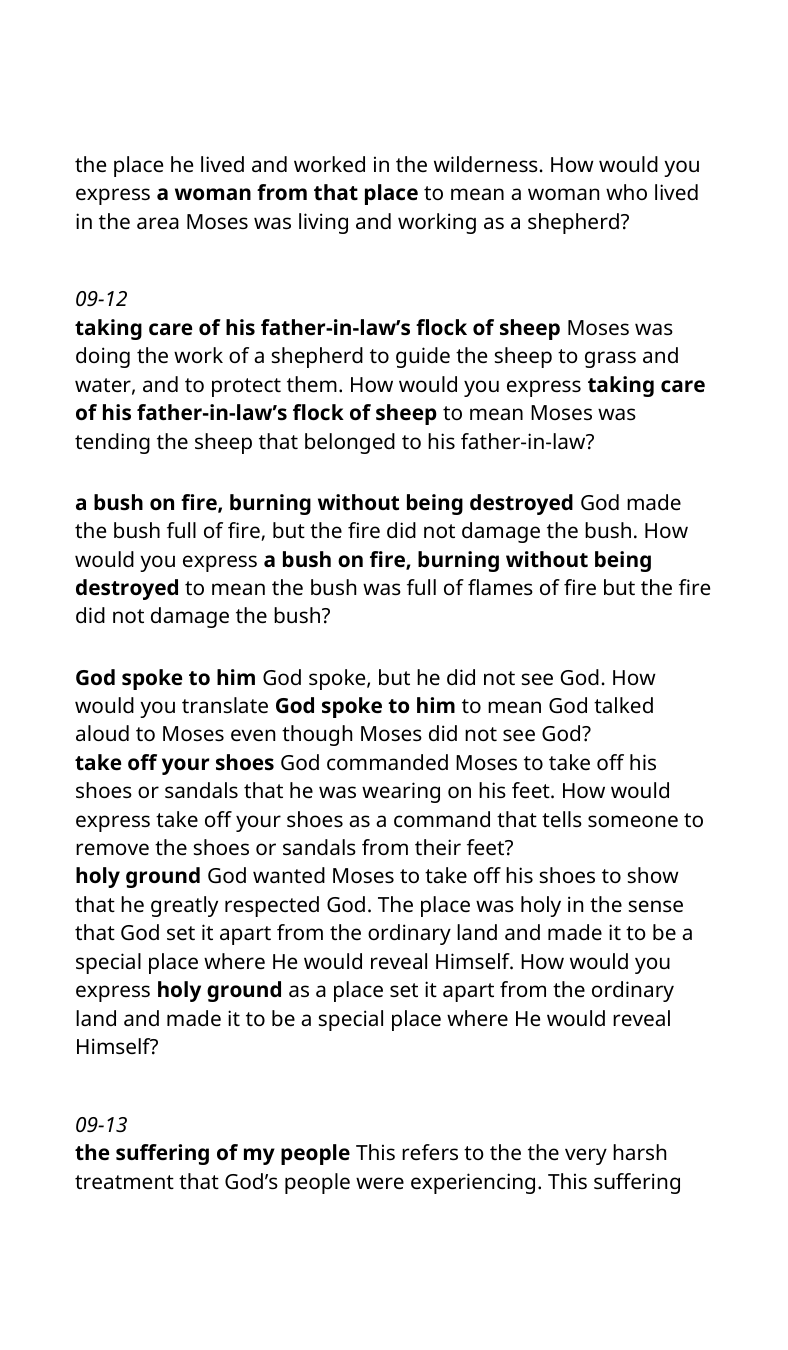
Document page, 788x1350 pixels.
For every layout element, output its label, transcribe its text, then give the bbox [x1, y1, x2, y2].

text a bush on fire, burning without being destroyed God made the bush full of fire, but the fire did not damage the bush. How would you express a bush on fire, burning without being destroyed to mean the bush was full of flames of fire but the fire did not damage the bush? [75, 459, 712, 630]
text taking care of his father-in-law’s flock of sheep Moses was doing the work of a shepherd to guide the sheep to grass and water, and to protect them. How would you express taking care of his father-in-law’s flock of sheep to mean Moses was tending the sheep that belonged to his father-in-law? [75, 313, 712, 455]
subtitle 09-13 [75, 1082, 712, 1138]
subtitle 09-12 [75, 256, 712, 313]
